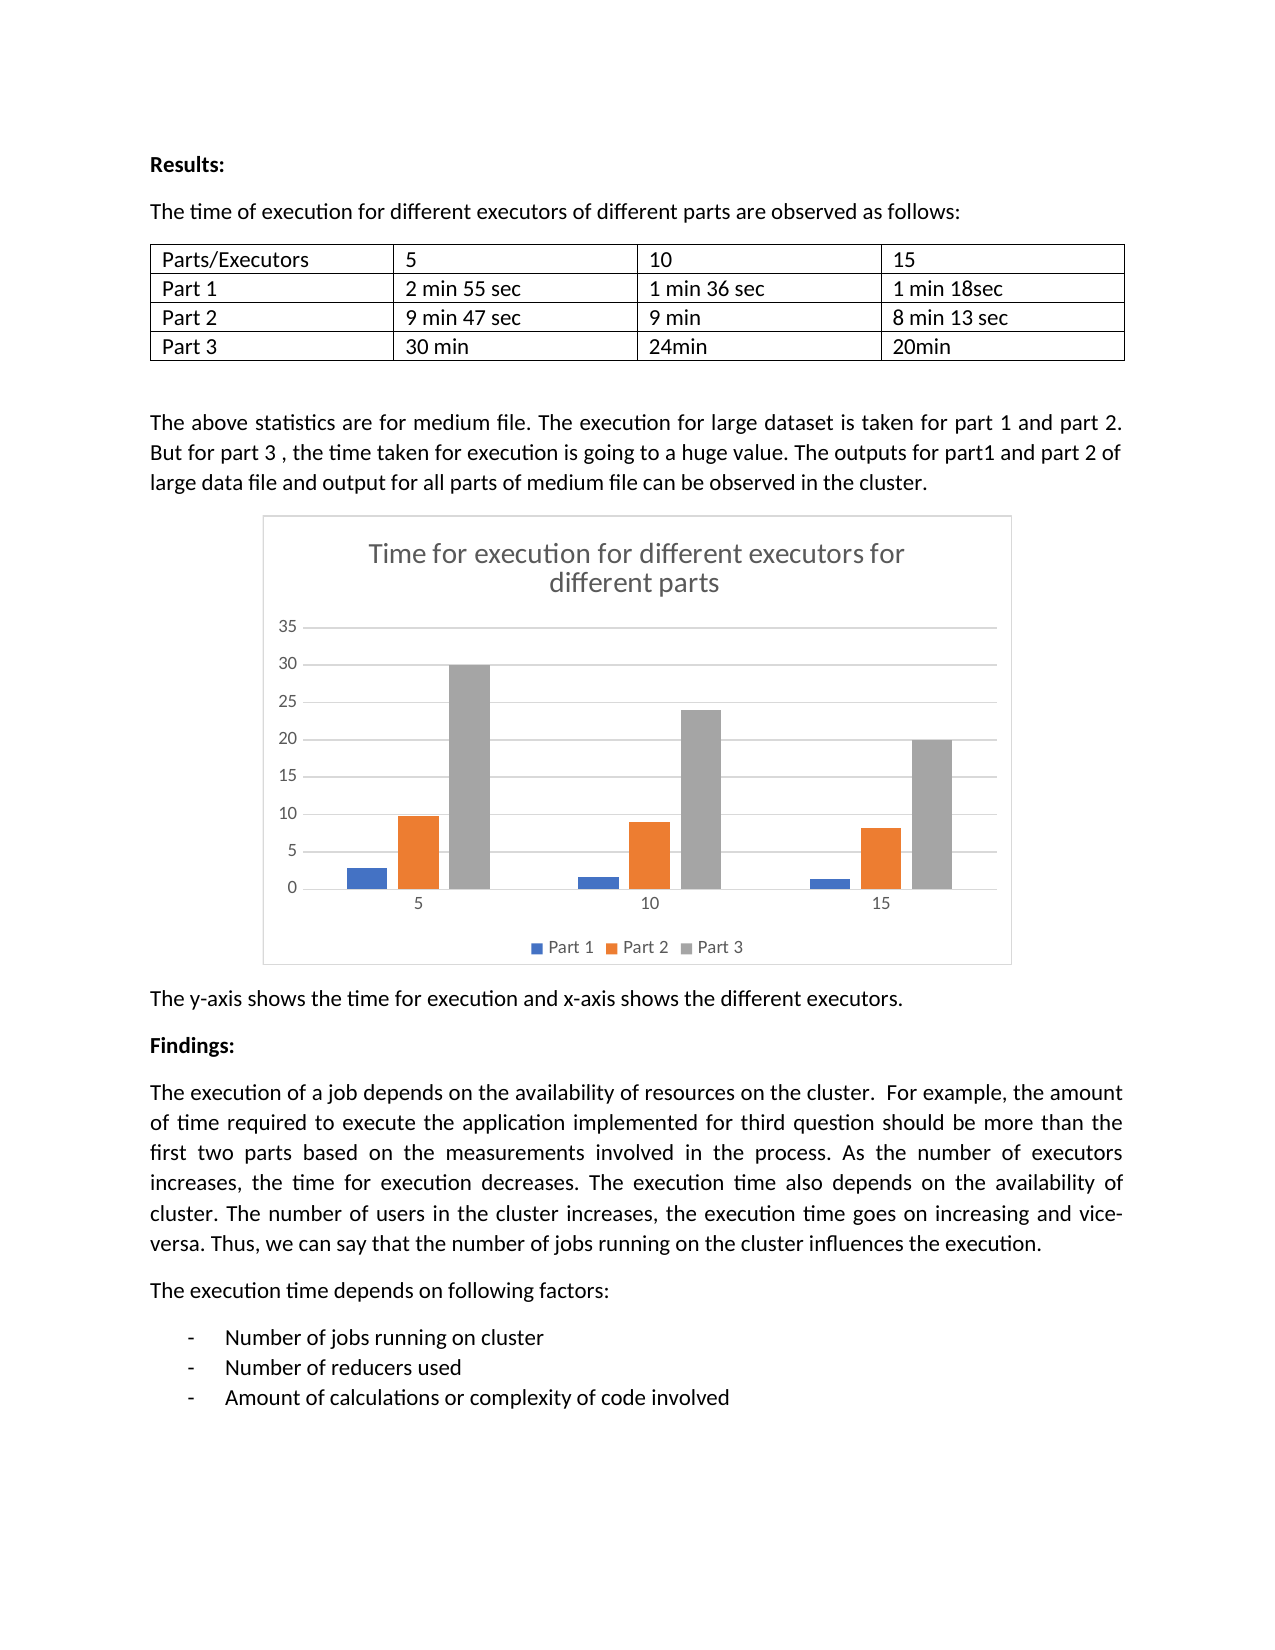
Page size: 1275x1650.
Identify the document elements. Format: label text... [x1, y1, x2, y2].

text Results: [150, 150, 1125, 178]
table_cell 2 min 55 sec [394, 274, 637, 302]
table_cell Part 3 [151, 332, 393, 360]
text The time of execution for different executors of different parts are observed as follows: [150, 197, 1125, 225]
table_header 5 [394, 245, 637, 273]
table_header 15 [882, 245, 1124, 273]
table_cell Part 2 [151, 303, 393, 331]
table_cell 20min [882, 332, 1124, 360]
list Number of jobs running on cluster [187, 1323, 1125, 1351]
table_cell 8 min 13 sec [882, 303, 1124, 331]
list Number of reducers used [187, 1353, 1125, 1381]
table_cell 1 min 36 sec [638, 274, 881, 302]
text The execution time depends on following factors: [150, 1276, 1125, 1304]
text Findings: [150, 1031, 1125, 1059]
table_cell 30 min [394, 332, 637, 360]
table_cell 24min [638, 332, 881, 360]
table_cell 9 min 47 sec [394, 303, 637, 331]
table_header 10 [638, 245, 881, 273]
text The above statistics are for medium file. The execution for large dataset is taken for part 1 and part 2. But for part 3 , the time taken for execution is going to a huge value. The outputs for part1 and part 2 of large data file and output for all parts of medium file can be observed in the cluster. [150, 408, 1125, 496]
text The execution of a job depends on the availability of resources on the cluster. For example, the amount of time required to execute the application implemented for third question should be more than the first two parts based on the measurements involved in the process. As the number of executors increases, the time for execution decreases. The execution time also depends on the availability of cluster. The number of users in the cluster increases, the execution time goes on increasing and vice-versa. Thus, we can say that the number of jobs running on the cluster influences the execution. [150, 1078, 1125, 1257]
table_cell Part 1 [151, 274, 393, 302]
text The y-axis shows the time for execution and x-axis shows the different executors. [150, 984, 1125, 1012]
list Amount of calculations or complexity of code involved [187, 1383, 1125, 1411]
table_cell 1 min 18sec [882, 274, 1124, 302]
table_header Parts/Executors [151, 245, 393, 273]
table_cell 9 min [638, 303, 881, 331]
